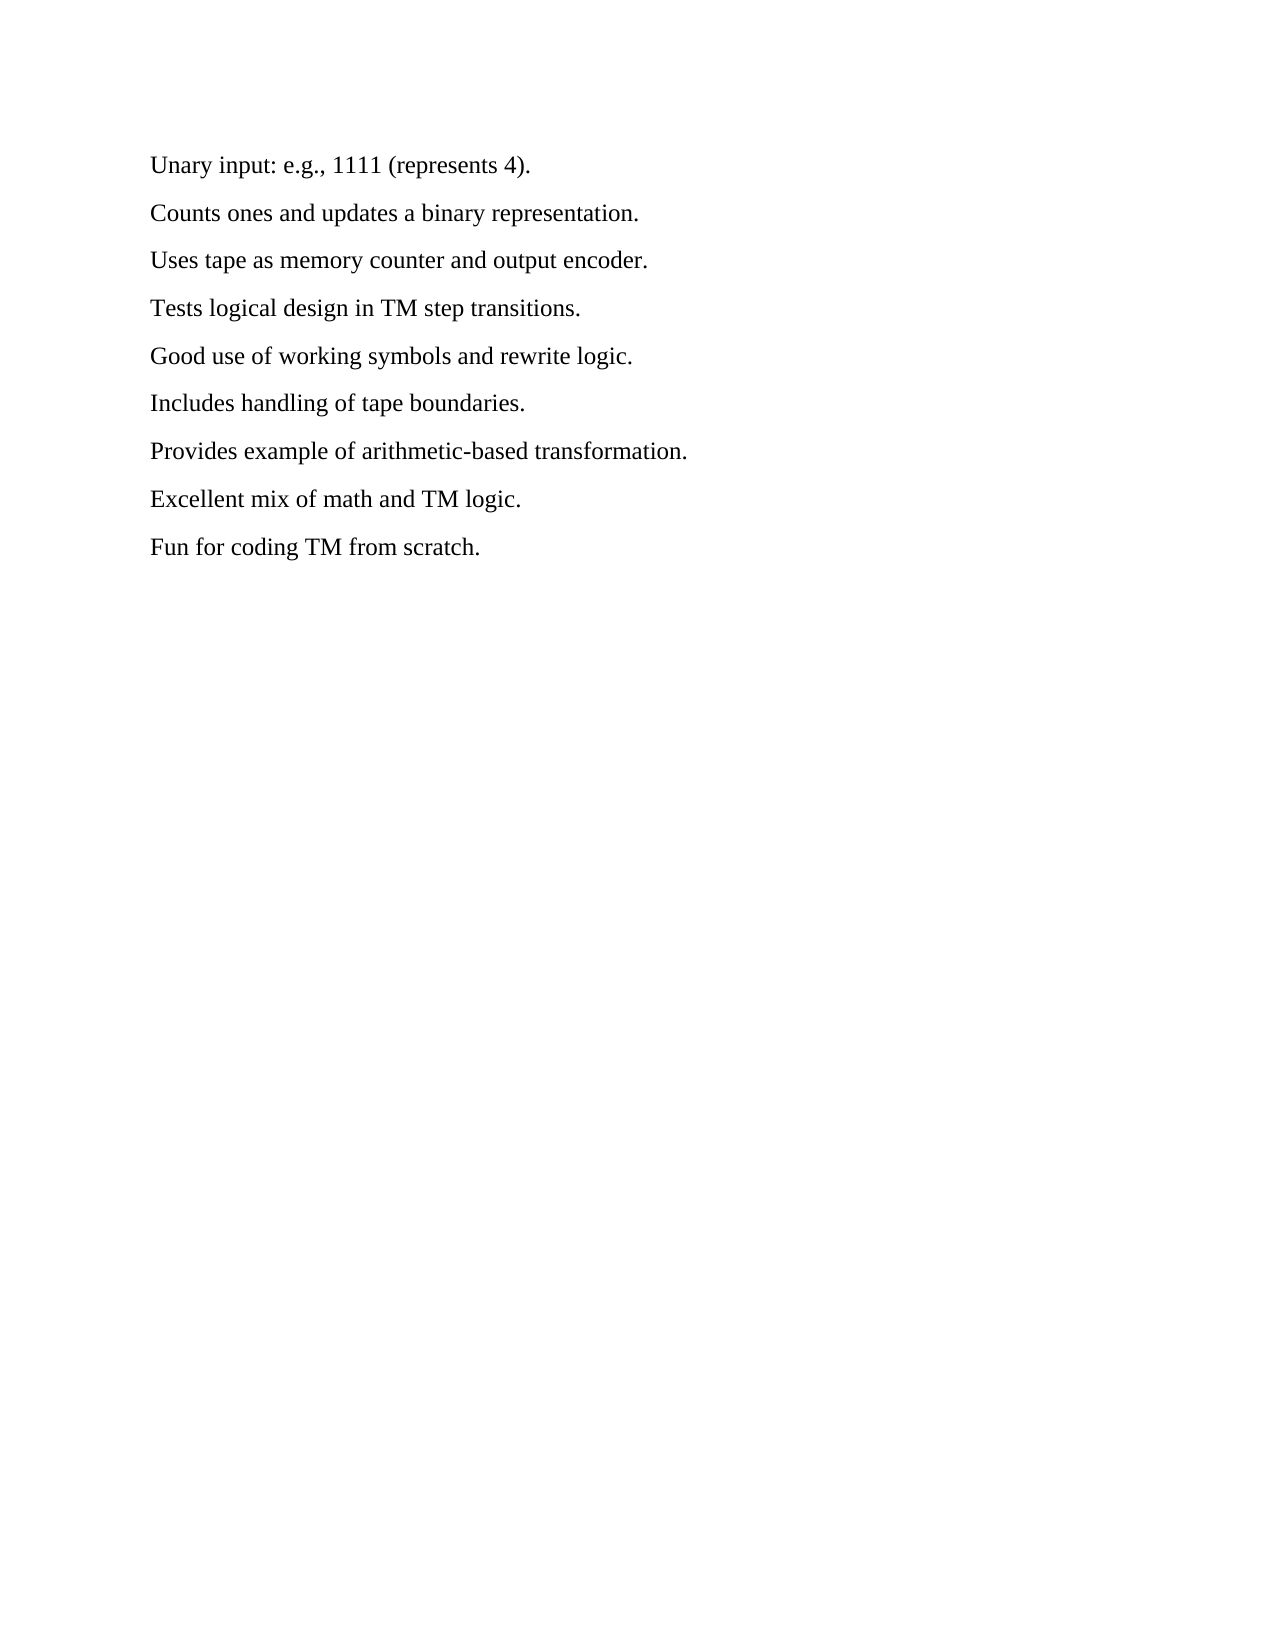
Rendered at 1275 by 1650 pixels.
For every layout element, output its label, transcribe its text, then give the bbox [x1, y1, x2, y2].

text Provides example of arithmetic-based transformation. [150, 436, 1125, 465]
text Unary input: e.g., 1111 (represents 4). [150, 150, 1125, 179]
text Uses tape as memory counter and output encoder. [150, 245, 1125, 274]
text Excellent mix of math and TM logic. [150, 484, 1125, 513]
text Tests logical design in TM step transitions. [150, 293, 1125, 322]
text Counts ones and updates a binary representation. [150, 198, 1125, 226]
text Fun for coding TM from scratch. [150, 532, 1125, 560]
text Good use of working symbols and rewrite logic. [150, 341, 1125, 369]
text Includes handling of tape boundaries. [150, 388, 1125, 417]
